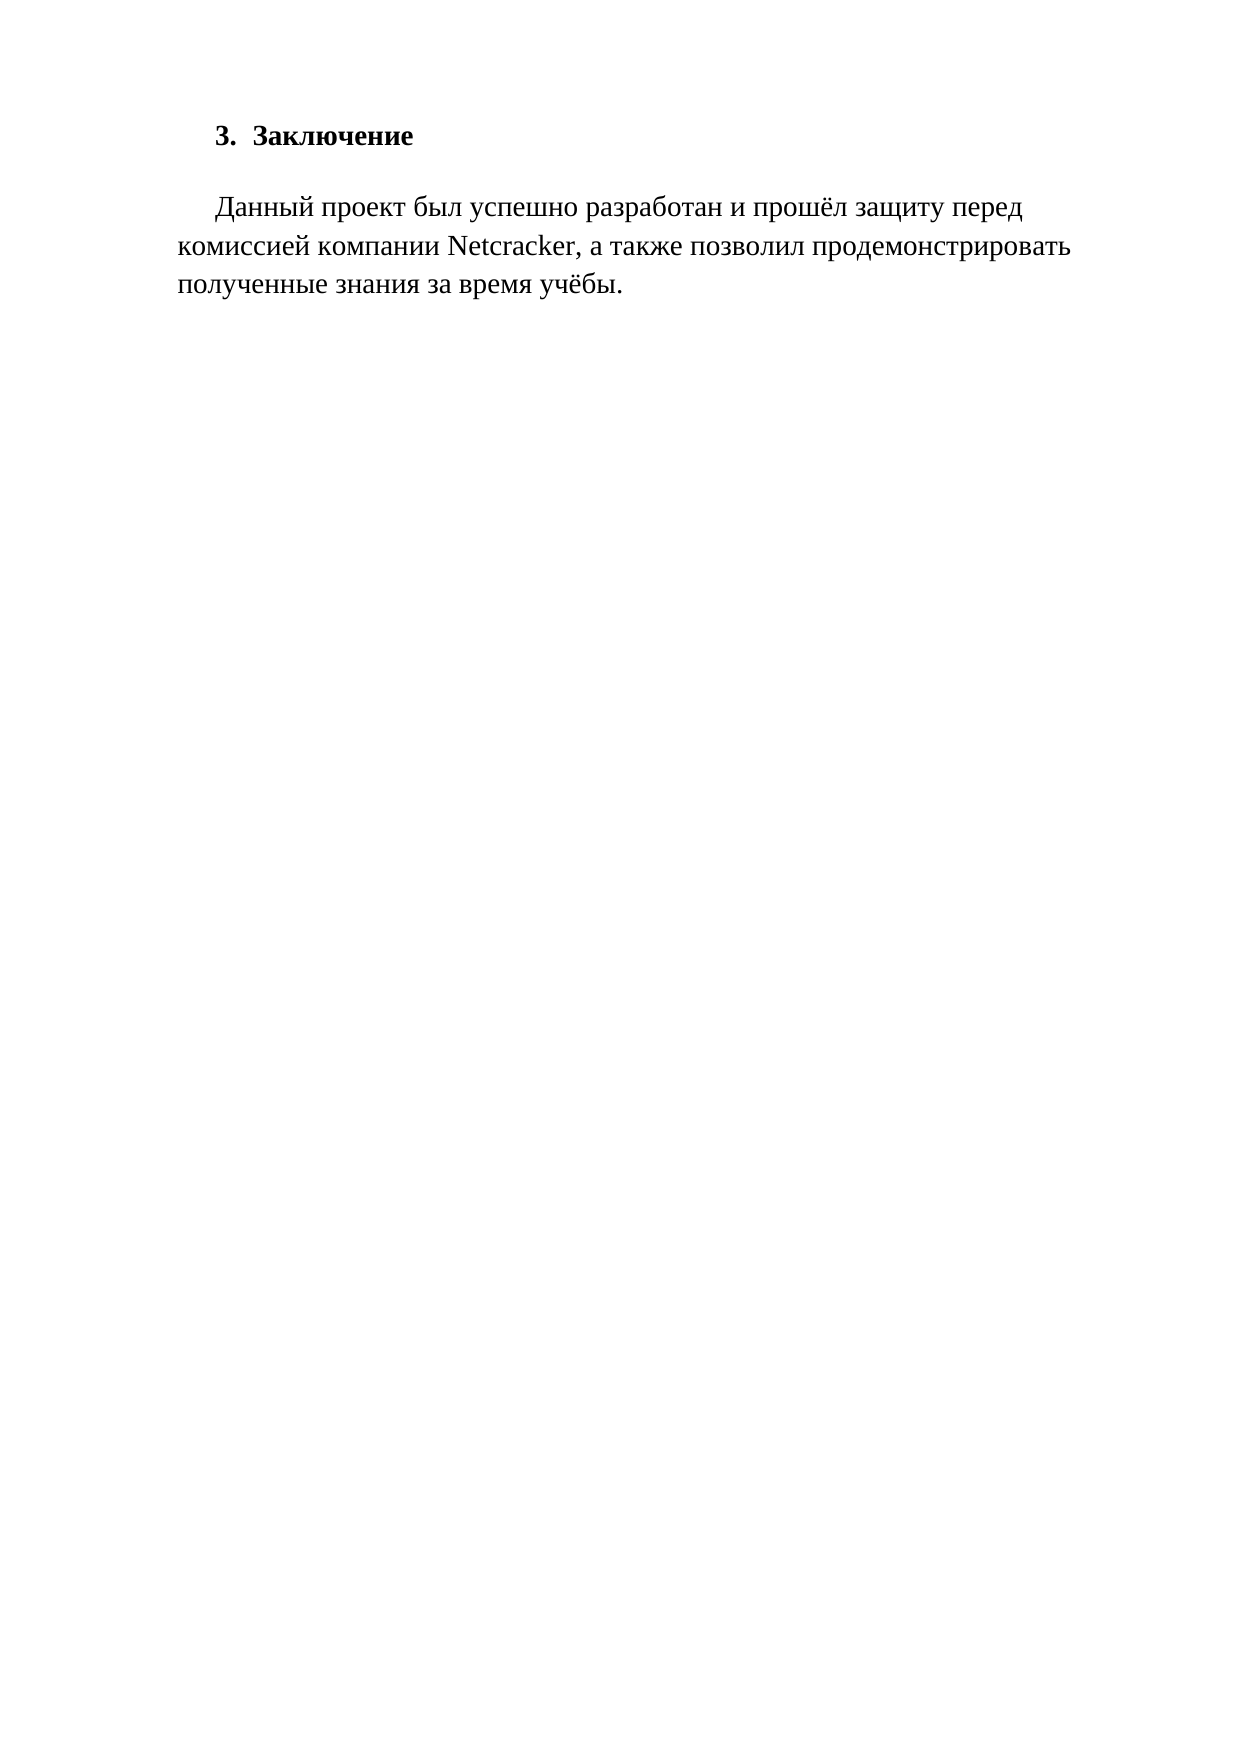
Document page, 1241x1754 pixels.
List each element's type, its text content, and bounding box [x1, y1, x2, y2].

list Заключение [215, 118, 1152, 152]
text Данный проект был успешно разработан и прошёл защиту перед комиссией компании Netcracker, а также позволил продемонстрировать полученные знания за время учёбы. [177, 189, 1152, 300]
